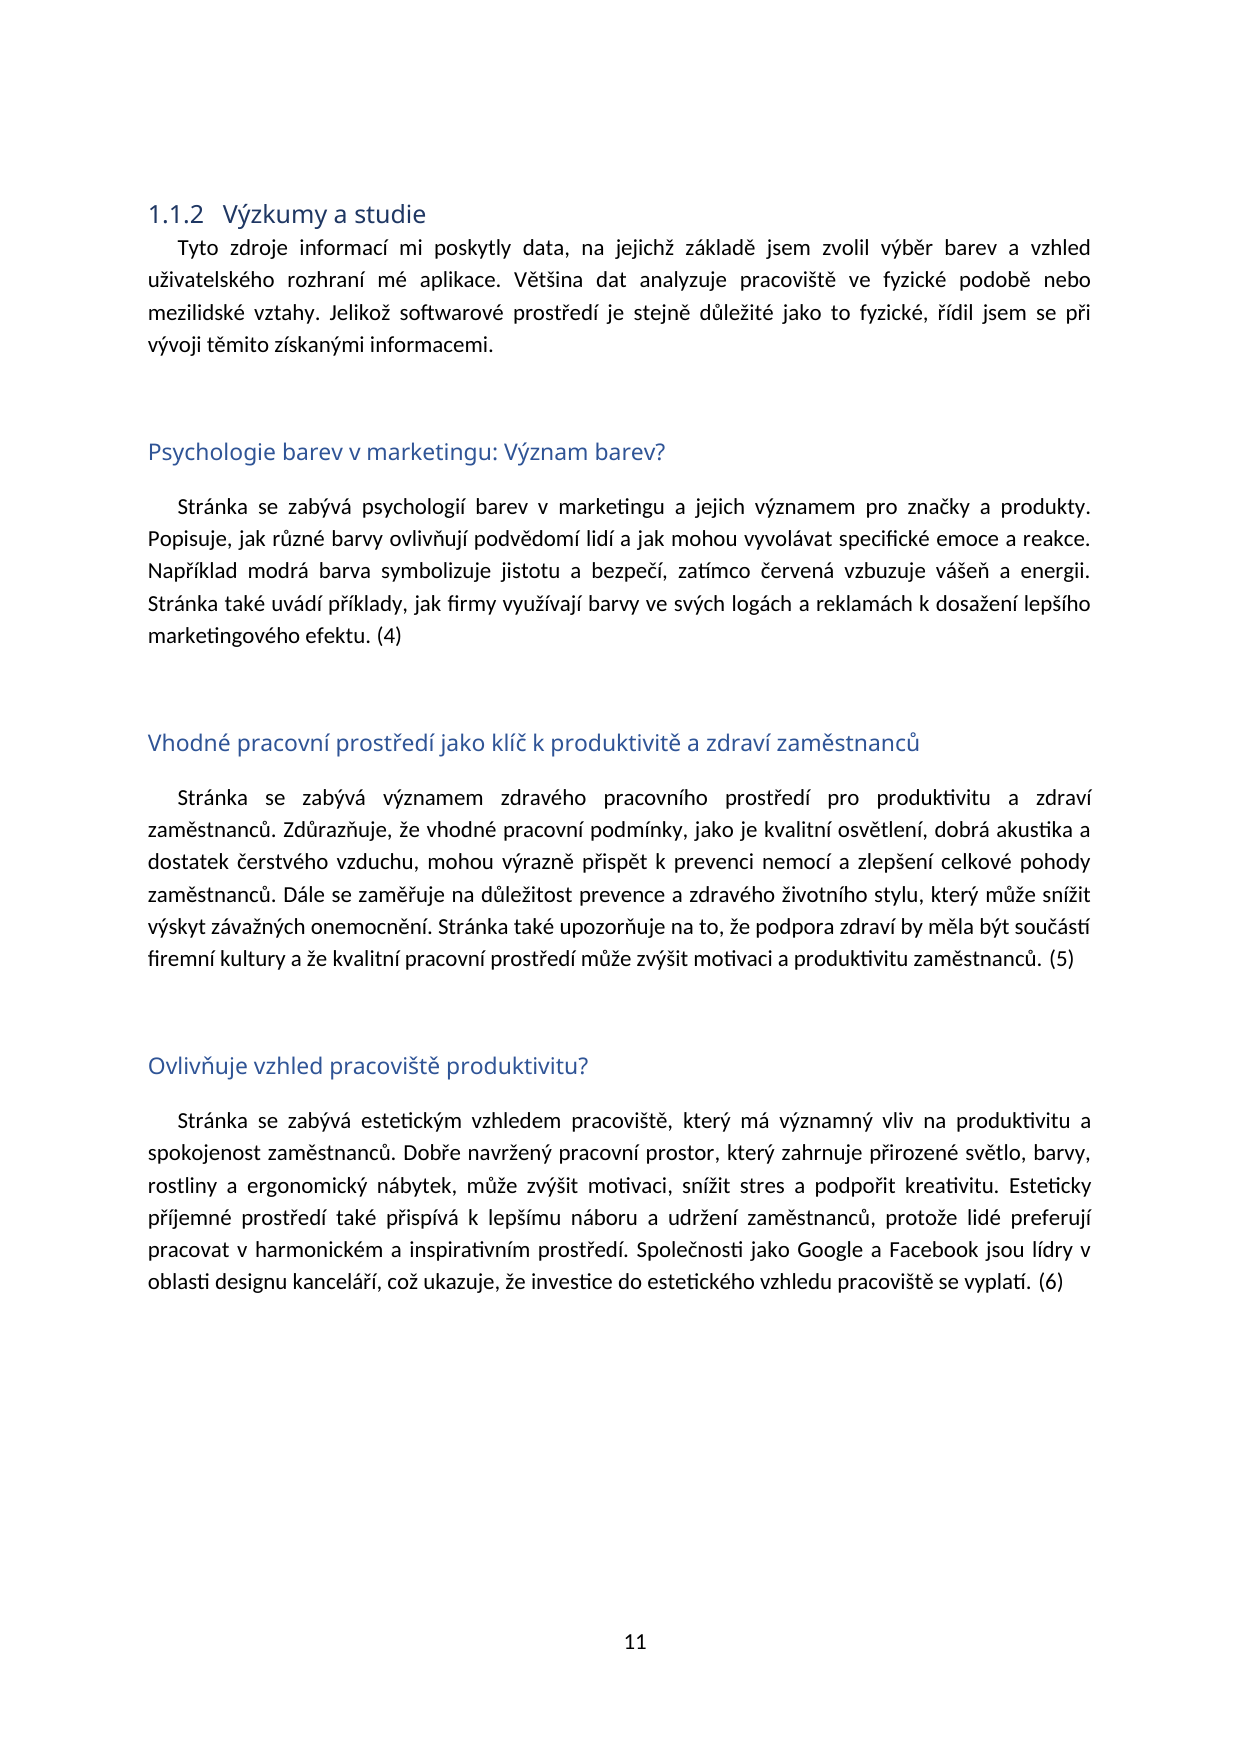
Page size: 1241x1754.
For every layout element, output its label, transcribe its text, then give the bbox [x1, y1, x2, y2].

text Stránka se zabývá psychologií barev v marketingu a jejich významem pro značky a produkty. Popisuje, jak různé barvy ovlivňují podvědomí lidí a jak mohou vyvolávat specifické emoce a reakce. Například modrá barva symbolizuje jistotu a bezpečí, zatímco červená vzbuzuje vášeň a energii. Stránka také uvádí příklady, jak firmy využívají barvy ve svých logách a reklamách k dosažení lepšího marketingového efektu. [148, 492, 1093, 649]
subtitle Výzkumy a studie [148, 196, 1093, 231]
subtitle Vhodné pracovní prostředí jako klíč k produktivitě a zdraví zaměstnanců [148, 727, 1093, 758]
subtitle Psychologie barev v marketingu: Význam barev? [148, 436, 1093, 467]
subtitle Ovlivňuje vzhled pracoviště produktivitu? [148, 1050, 1093, 1081]
text Stránka se zabývá významem zdravého pracovního prostředí pro produktivitu a zdraví zaměstnanců. Zdůrazňuje, že vhodné pracovní podmínky, jako je kvalitní osvětlení, dobrá akustika a dostatek čerstvého vzduchu, mohou výrazně přispět k prevenci nemocí a zlepšení celkové pohody zaměstnanců. Dále se zaměřuje na důležitost prevence a zdravého životního stylu, který může snížit výskyt závažných onemocnění. Stránka také upozorňuje na to, že podpora zdraví by měla být součástí firemní kultury a že kvalitní pracovní prostředí může zvýšit motivaci a produktivitu zaměstnanců. [148, 783, 1093, 972]
text Tyto zdroje informací mi poskytly data, na jejichž základě jsem zvolil výběr barev a vzhled uživatelského rozhraní mé aplikace. Většina dat analyzuje pracoviště ve fyzické podobě nebo mezilidské vztahy. Jelikož softwarové prostředí je stejně důležité jako to fyzické, řídil jsem se při vývoji těmito získanými informacemi. [148, 233, 1093, 358]
text Stránka se zabývá estetickým vzhledem pracoviště, který má významný vliv na produktivitu a spokojenost zaměstnanců. Dobře navržený pracovní prostor, který zahrnuje přirozené světlo, barvy, rostliny a ergonomický nábytek, může zvýšit motivaci, snížit stres a podpořit kreativitu. Esteticky příjemné prostředí také přispívá k lepšímu náboru a udržení zaměstnanců, protože lidé preferují pracovat v harmonickém a inspirativním prostředí. Společnosti jako Google a Facebook jsou lídry v oblasti designu kanceláří, což ukazuje, že investice do estetického vzhledu pracoviště se vyplatí. [148, 1106, 1093, 1295]
